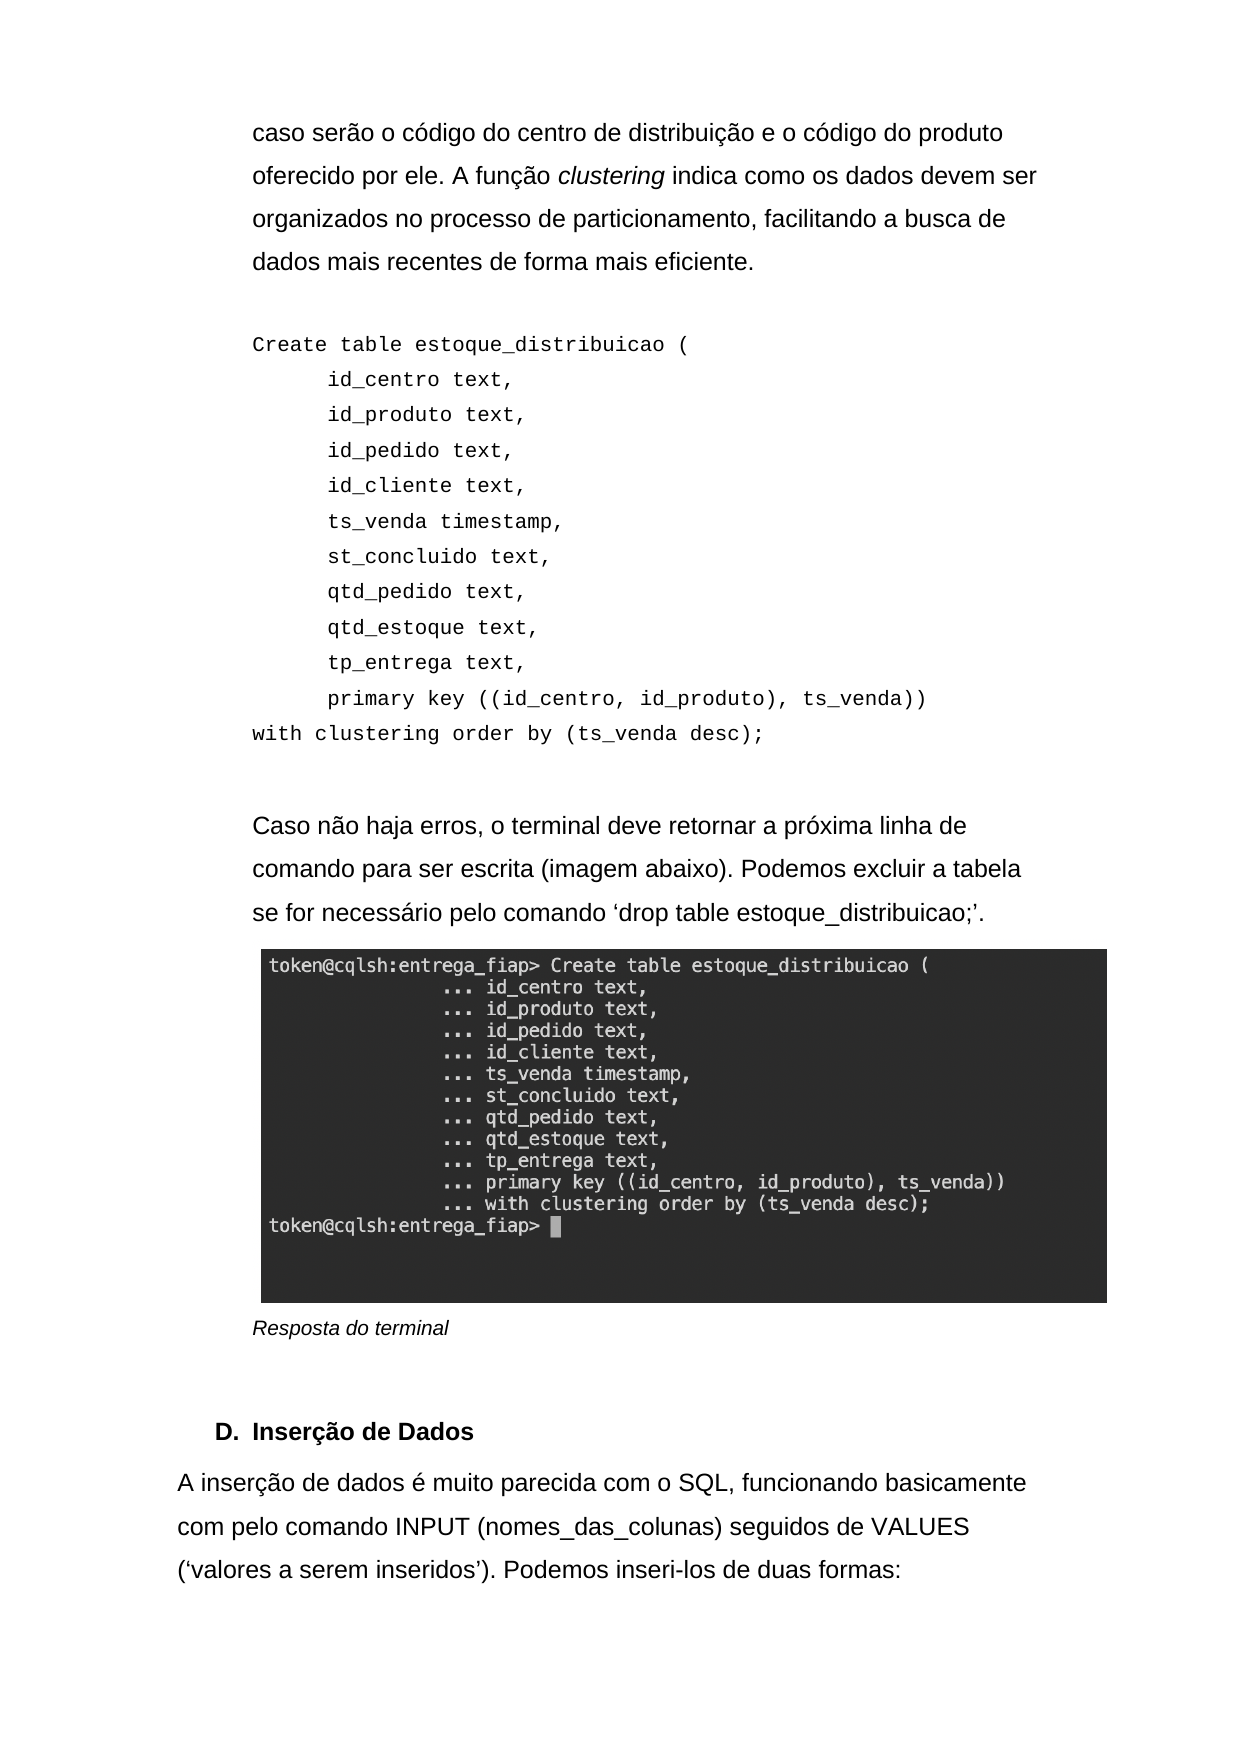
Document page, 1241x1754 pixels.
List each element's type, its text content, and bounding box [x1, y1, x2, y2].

text primary key ((id_centro, id_produto), ts_venda)) [252, 688, 1038, 711]
text id_cliente text, [327, 475, 1038, 499]
text id_pedido text, [252, 440, 1038, 463]
text id_produto text, [252, 404, 1038, 428]
text qtd_pedido text, [252, 582, 1038, 605]
subtitle Inserção de Dados [214, 1417, 1038, 1446]
text ts_venda timestamp, [252, 511, 1038, 534]
text with clustering order by (ts_venda desc); [177, 723, 1038, 747]
text A inserção de dados é muito parecida com o SQL, funcionando basicamente com pelo comando INPUT (nomes_das_colunas) seguidos de VALUES (‘valores a serem inseridos’). Podemos inseri-los de duas formas: [177, 1468, 1038, 1583]
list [214, 118, 1038, 276]
text st_concluido text, [252, 546, 1038, 570]
picture [252, 939, 1107, 1303]
text Caso não haja erros, o terminal deve retornar a próxima linha de comando para ser escrita (imagem abaixo). Podemos excluir a tabela se for necessário pelo comando ‘drop table estoque_distribuicao;’. [252, 811, 1038, 939]
text id_centro text, [252, 369, 1038, 393]
text Create table estoque_distribuicao ( [177, 334, 1038, 357]
text qtd_estoque text, [252, 617, 1038, 641]
text tp_entrega text, [252, 652, 1038, 676]
text Resposta do terminal [177, 1316, 1038, 1340]
